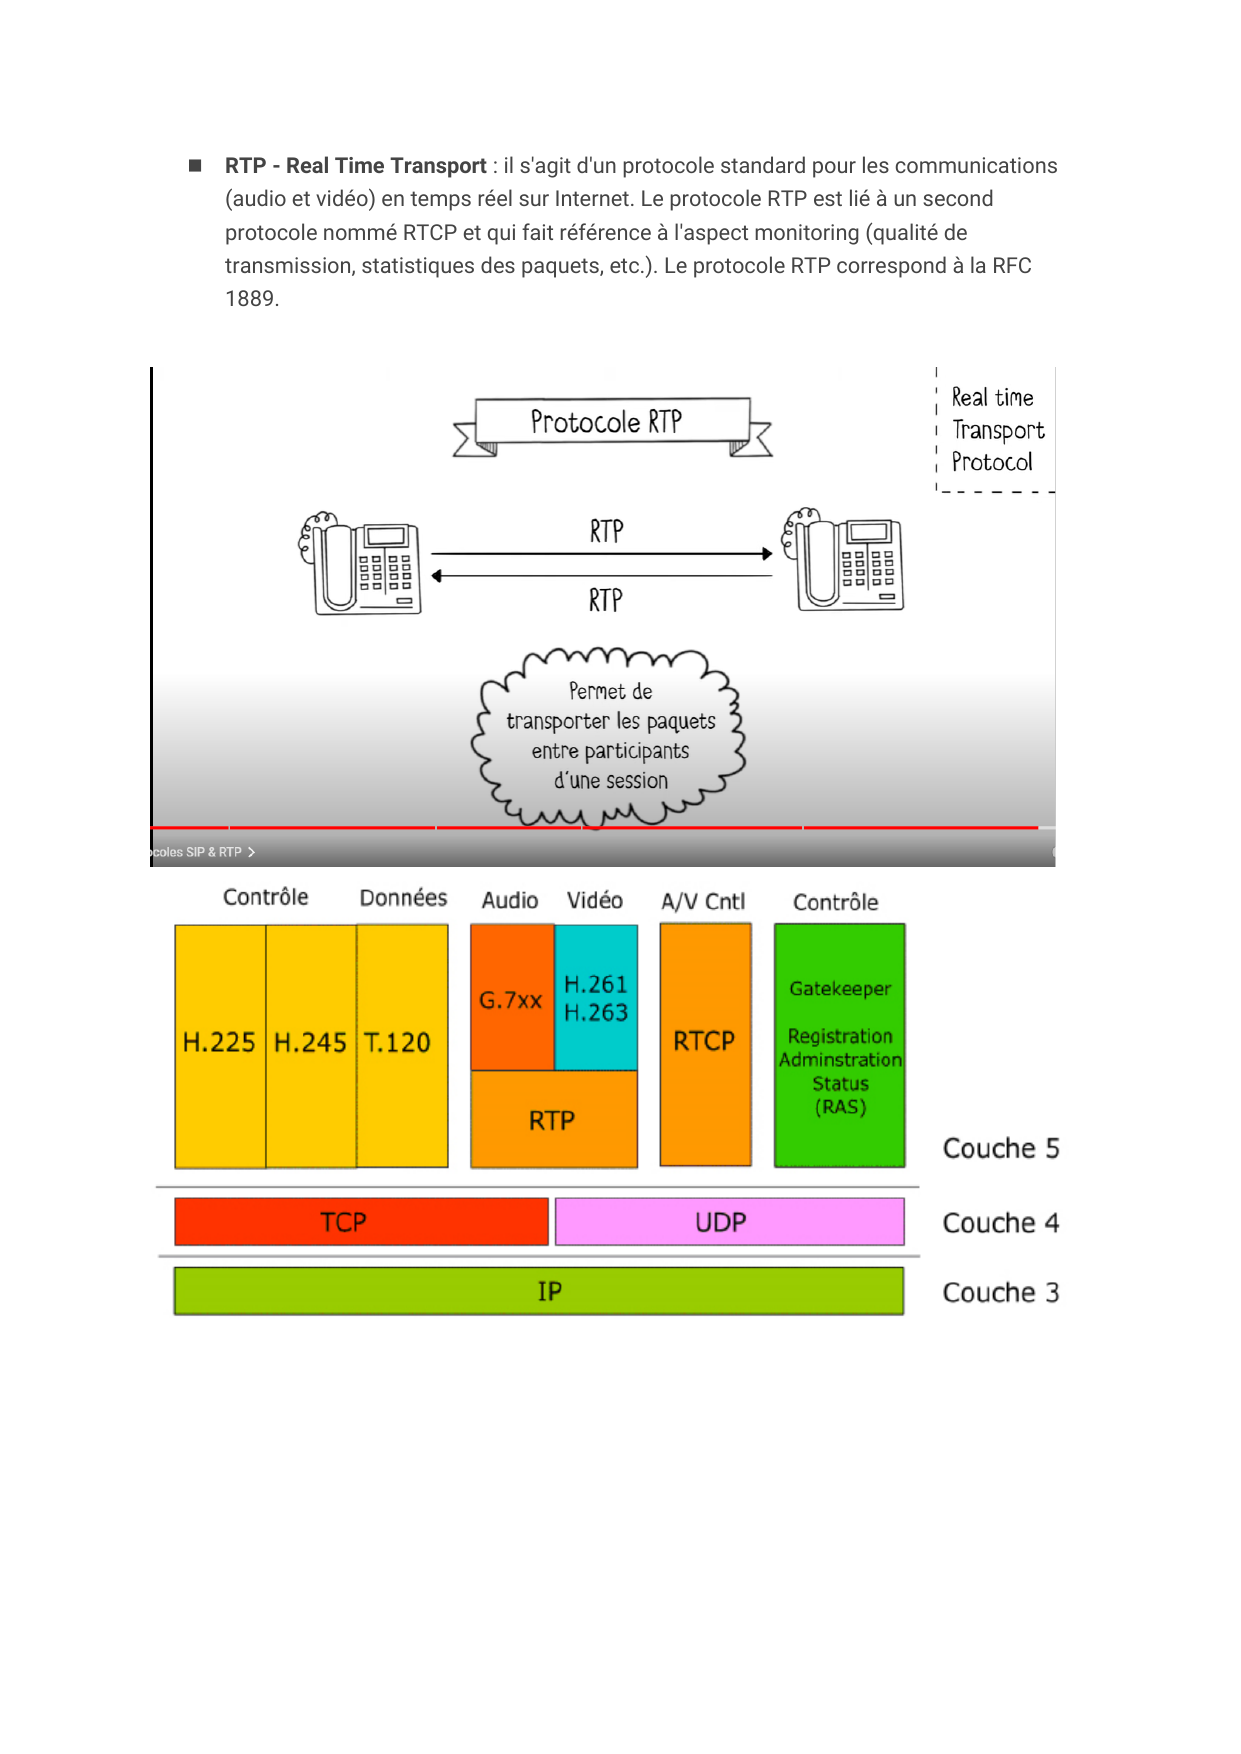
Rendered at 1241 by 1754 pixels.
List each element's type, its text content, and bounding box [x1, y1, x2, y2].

picture [150, 874, 1091, 1352]
picture [150, 367, 1056, 867]
list RTP - Real Time Transport : il s'agit d'un protocole standard pour les communications (audio et vidéo) en temps réel sur Internet. Le protocole RTP est lié à un second protocole nommé RTCP et qui fait référence à l'aspect monitoring (qualité de transmission, statistiques des paquets, etc.). Le protocole RTP correspond à la RFC 1889. [187, 150, 1090, 312]
